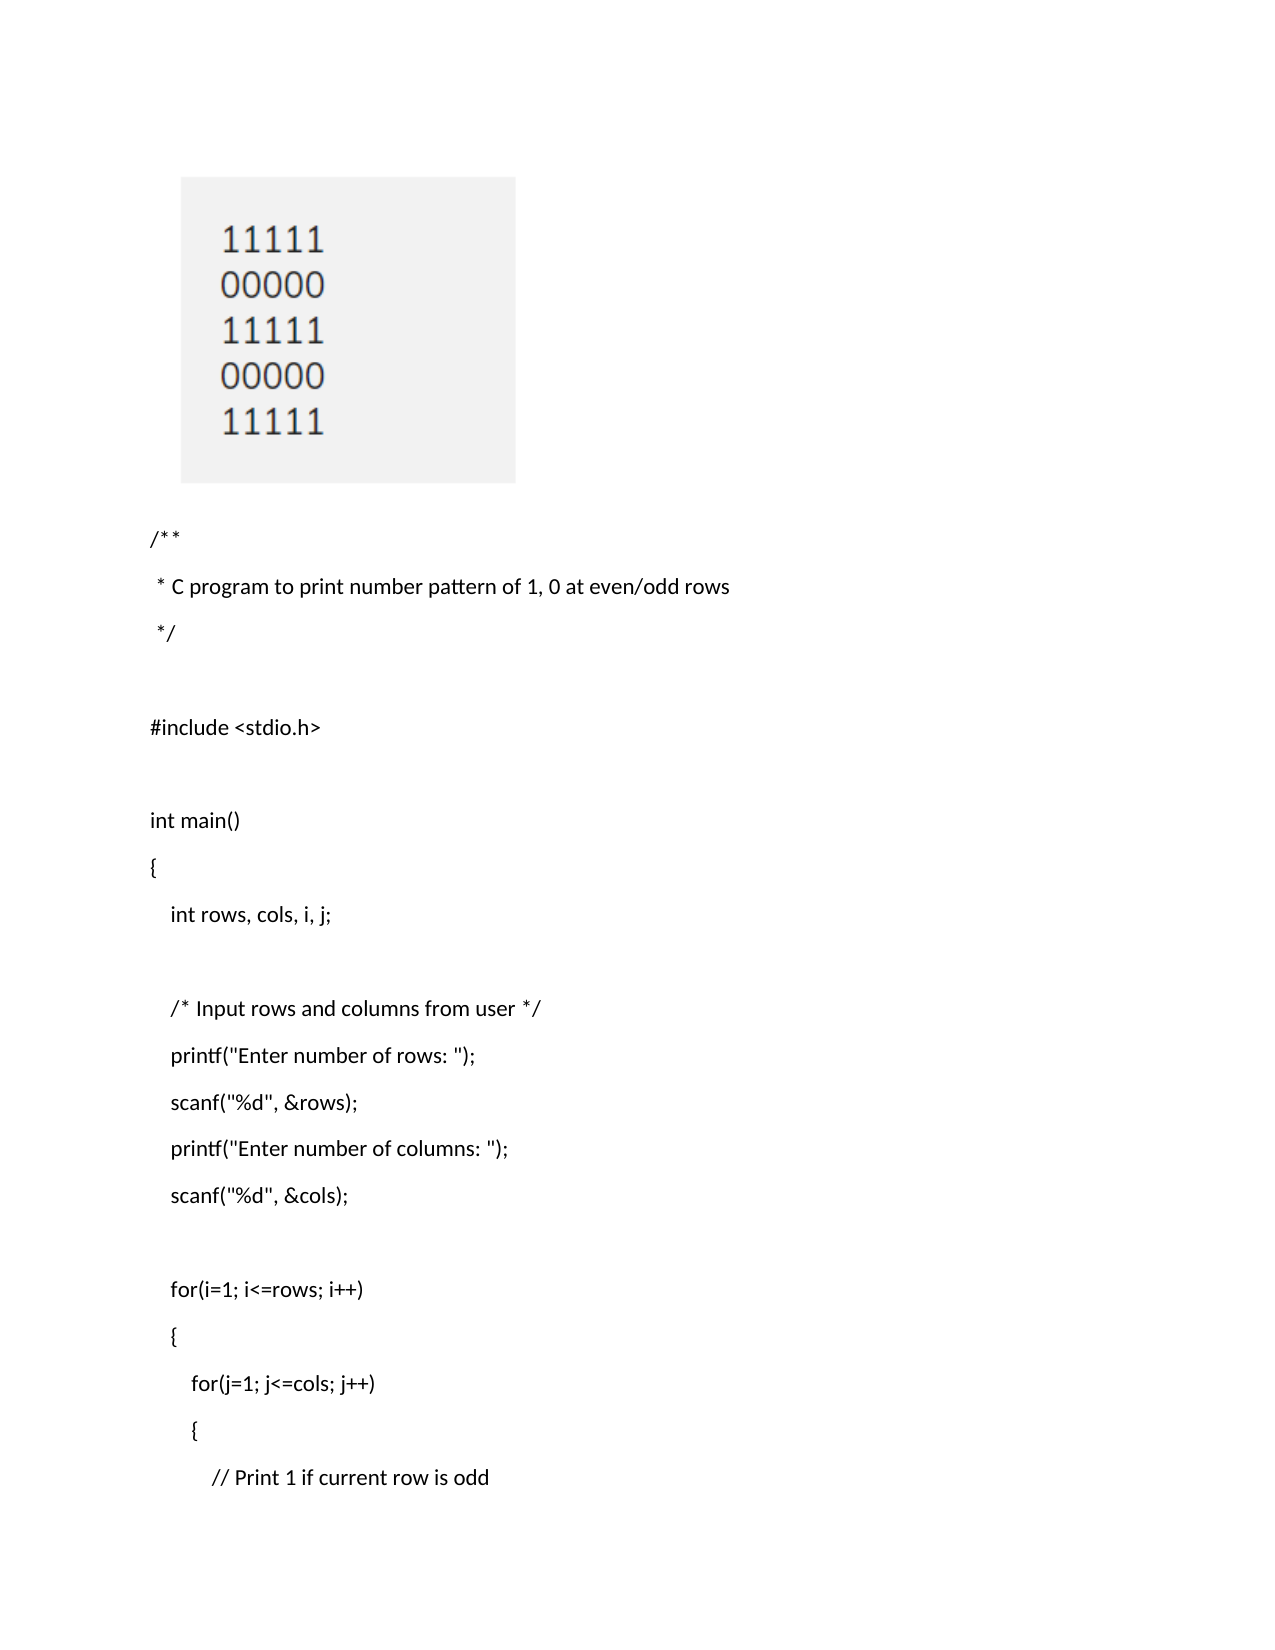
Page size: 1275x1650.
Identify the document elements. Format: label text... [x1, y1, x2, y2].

text scanf("%d", &cols); [150, 1181, 1125, 1209]
text /* Input rows and columns from user */ [150, 994, 1125, 1022]
text for(i=1; i<=rows; i++) [150, 1275, 1125, 1303]
text for(j=1; j<=cols; j++) [150, 1369, 1125, 1397]
text { [150, 1416, 1125, 1444]
text int main() [150, 806, 1125, 834]
text * C program to print number pattern of 1, 0 at even/odd rows [150, 572, 1125, 600]
text printf("Enter number of columns: "); [150, 1134, 1125, 1162]
text { [150, 853, 1125, 881]
text scanf("%d", &rows); [150, 1088, 1125, 1116]
text printf("Enter number of rows: "); [150, 1041, 1125, 1069]
picture [150, 150, 516, 507]
text */ [150, 619, 1125, 647]
text { [150, 1322, 1125, 1350]
text /** [150, 525, 1125, 553]
text // Print 1 if current row is odd [150, 1463, 1125, 1491]
text #include <stdio.h> [150, 713, 1125, 741]
text int rows, cols, i, j; [150, 900, 1125, 928]
